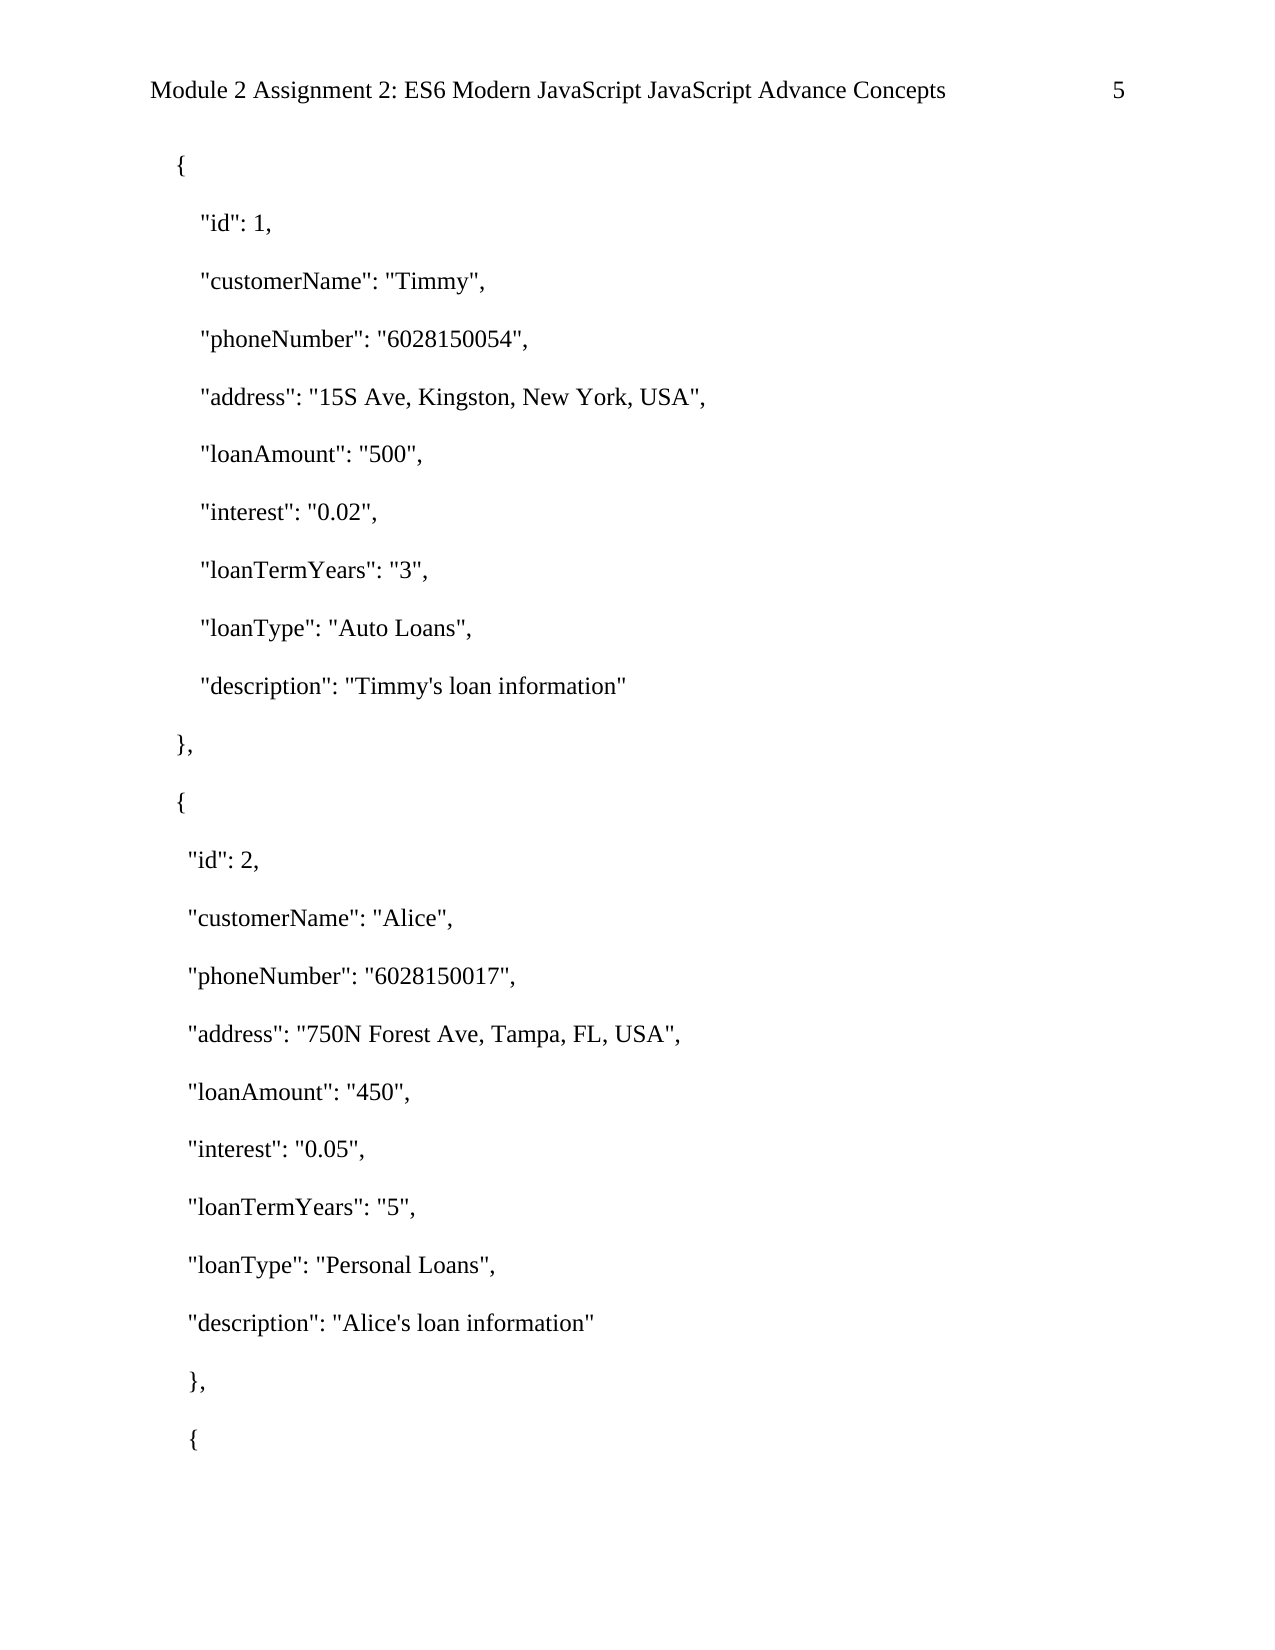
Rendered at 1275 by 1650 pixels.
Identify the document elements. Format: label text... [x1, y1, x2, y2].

text "loanTermYears": "5", [150, 1192, 1125, 1221]
text "phoneNumber": "6028150054", [150, 324, 1125, 352]
text "id": 1, [150, 208, 1125, 237]
text "loanType": "Auto Loans", [150, 613, 1125, 642]
text }, [150, 729, 1125, 758]
text { [150, 787, 1125, 816]
text "loanAmount": "500", [150, 439, 1125, 468]
text "customerName": "Alice", [150, 903, 1125, 932]
text "interest": "0.02", [150, 497, 1125, 526]
text "interest": "0.05", [150, 1134, 1125, 1163]
text { [150, 150, 1125, 179]
text "description": "Alice's loan information" [150, 1308, 1125, 1337]
text }, [150, 1366, 1125, 1395]
text "description": "Timmy's loan information" [150, 671, 1125, 700]
text { [150, 1424, 1125, 1453]
text "address": "15S Ave, Kingston, New York, USA", [150, 382, 1125, 410]
text "id": 2, [150, 845, 1125, 874]
text "loanTermYears": "3", [150, 555, 1125, 584]
text "phoneNumber": "6028150017", [150, 961, 1125, 989]
text "loanType": "Personal Loans", [150, 1250, 1125, 1279]
text "loanAmount": "450", [150, 1077, 1125, 1105]
text "customerName": "Timmy", [150, 266, 1125, 294]
text "address": "750N Forest Ave, Tampa, FL, USA", [150, 1019, 1125, 1047]
